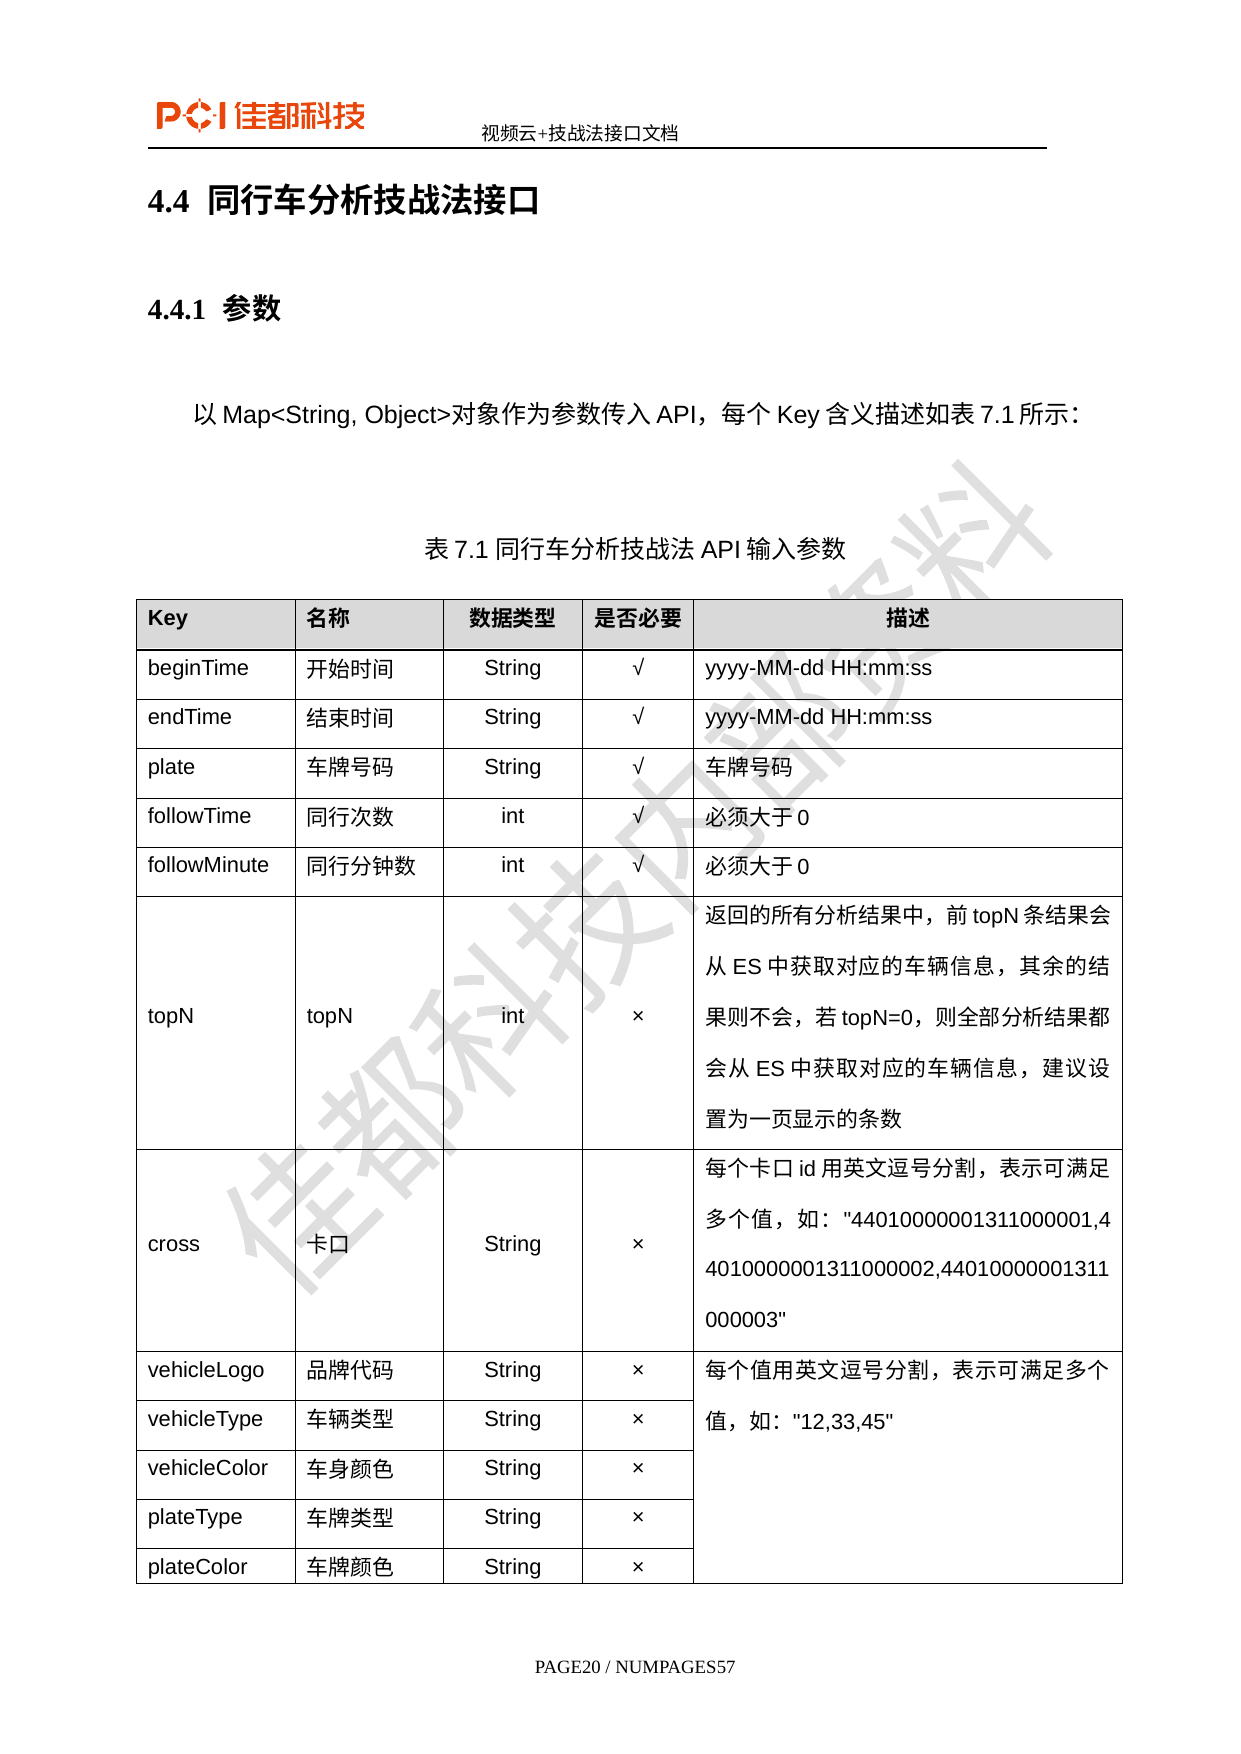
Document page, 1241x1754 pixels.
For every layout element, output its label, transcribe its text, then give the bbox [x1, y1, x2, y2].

table_header 数据类型 [444, 600, 582, 648]
table_cell 结束时间 [296, 700, 443, 748]
table_cell 必须大于0 [694, 799, 1122, 847]
table_cell vehicleColor [137, 1451, 295, 1499]
table_cell String [444, 1549, 582, 1583]
table_cell String [444, 749, 582, 797]
table_cell followTime [137, 799, 295, 847]
table_header 描述 [694, 600, 1122, 648]
table_cell followMinute [137, 848, 295, 896]
table_cell 每个值用英文逗号分割，表示可满足多个值，如："12,33,45" [694, 1352, 1122, 1583]
table_cell 品牌代码 [296, 1352, 443, 1400]
table_cell 每个卡口id用英文逗号分割，表示可满足多个值，如："44010000001311000001,44010000001311000002,44010000001311000003" [694, 1150, 1122, 1351]
table_cell topN [137, 897, 295, 1149]
table_cell 返回的所有分析结果中，前topN条结果会从ES中获取对应的车辆信息，其余的结果则不会，若topN=0，则全部分析结果都会从ES中获取对应的车辆信息，建议设置为一页显示的条数 [694, 897, 1122, 1149]
table_cell int [444, 799, 582, 847]
table_cell vehicleLogo [137, 1352, 295, 1400]
table_cell × [583, 1500, 693, 1548]
table_cell vehicleType [137, 1401, 295, 1449]
table_cell √ [583, 799, 693, 847]
table_cell String [444, 1401, 582, 1449]
table_cell int [444, 897, 582, 1149]
table_cell String [444, 1150, 582, 1351]
subtitle 参数 [148, 273, 1122, 341]
table_cell 开始时间 [296, 651, 443, 699]
table_cell √ [583, 848, 693, 896]
table_cell × [583, 1401, 693, 1449]
table_cell 同行次数 [296, 799, 443, 847]
table_cell String [444, 700, 582, 748]
picture [147, 88, 376, 140]
table_cell endTime [137, 700, 295, 748]
table_cell String [444, 1352, 582, 1400]
table_header 名称 [296, 600, 443, 648]
text 以Map<String, Object>对象作为参数传入API，每个Key含义描述如表7.1所示： [148, 379, 1122, 447]
table_cell × [583, 1352, 693, 1400]
table_cell plate [137, 749, 295, 797]
table_cell yyyy-MM-dd HH:mm:ss [694, 651, 1122, 699]
table_cell × [583, 1549, 693, 1583]
table_cell √ [583, 700, 693, 748]
table_cell 车牌号码 [694, 749, 1122, 797]
table_cell 车牌颜色 [296, 1549, 443, 1583]
table_cell beginTime [137, 651, 295, 699]
subtitle 同行车分析技战法接口 [148, 164, 1122, 232]
table_cell 车辆类型 [296, 1401, 443, 1449]
table_cell 车牌号码 [296, 749, 443, 797]
table_cell √ [583, 749, 693, 797]
table_cell × [583, 1451, 693, 1499]
table_cell topN [296, 897, 443, 1149]
table_cell plateColor [137, 1549, 295, 1583]
table_cell cross [137, 1150, 295, 1351]
table_cell String [444, 651, 582, 699]
table_cell plateType [137, 1500, 295, 1548]
table_cell 卡口 [296, 1150, 443, 1351]
text 表7.1 同行车分析技战法API输入参数 [148, 513, 1122, 581]
table_cell √ [583, 651, 693, 699]
table_cell int [444, 848, 582, 896]
table_cell String [444, 1451, 582, 1499]
table_cell × [583, 1150, 693, 1351]
table_cell 车身颜色 [296, 1451, 443, 1499]
table_header 是否必要 [583, 600, 693, 648]
table_cell String [444, 1500, 582, 1548]
table_cell 同行分钟数 [296, 848, 443, 896]
table_header Key [137, 600, 295, 648]
table_cell 车牌类型 [296, 1500, 443, 1548]
table_cell 必须大于0 [694, 848, 1122, 896]
table_cell × [583, 897, 693, 1149]
table_cell yyyy-MM-dd HH:mm:ss [694, 700, 1122, 748]
